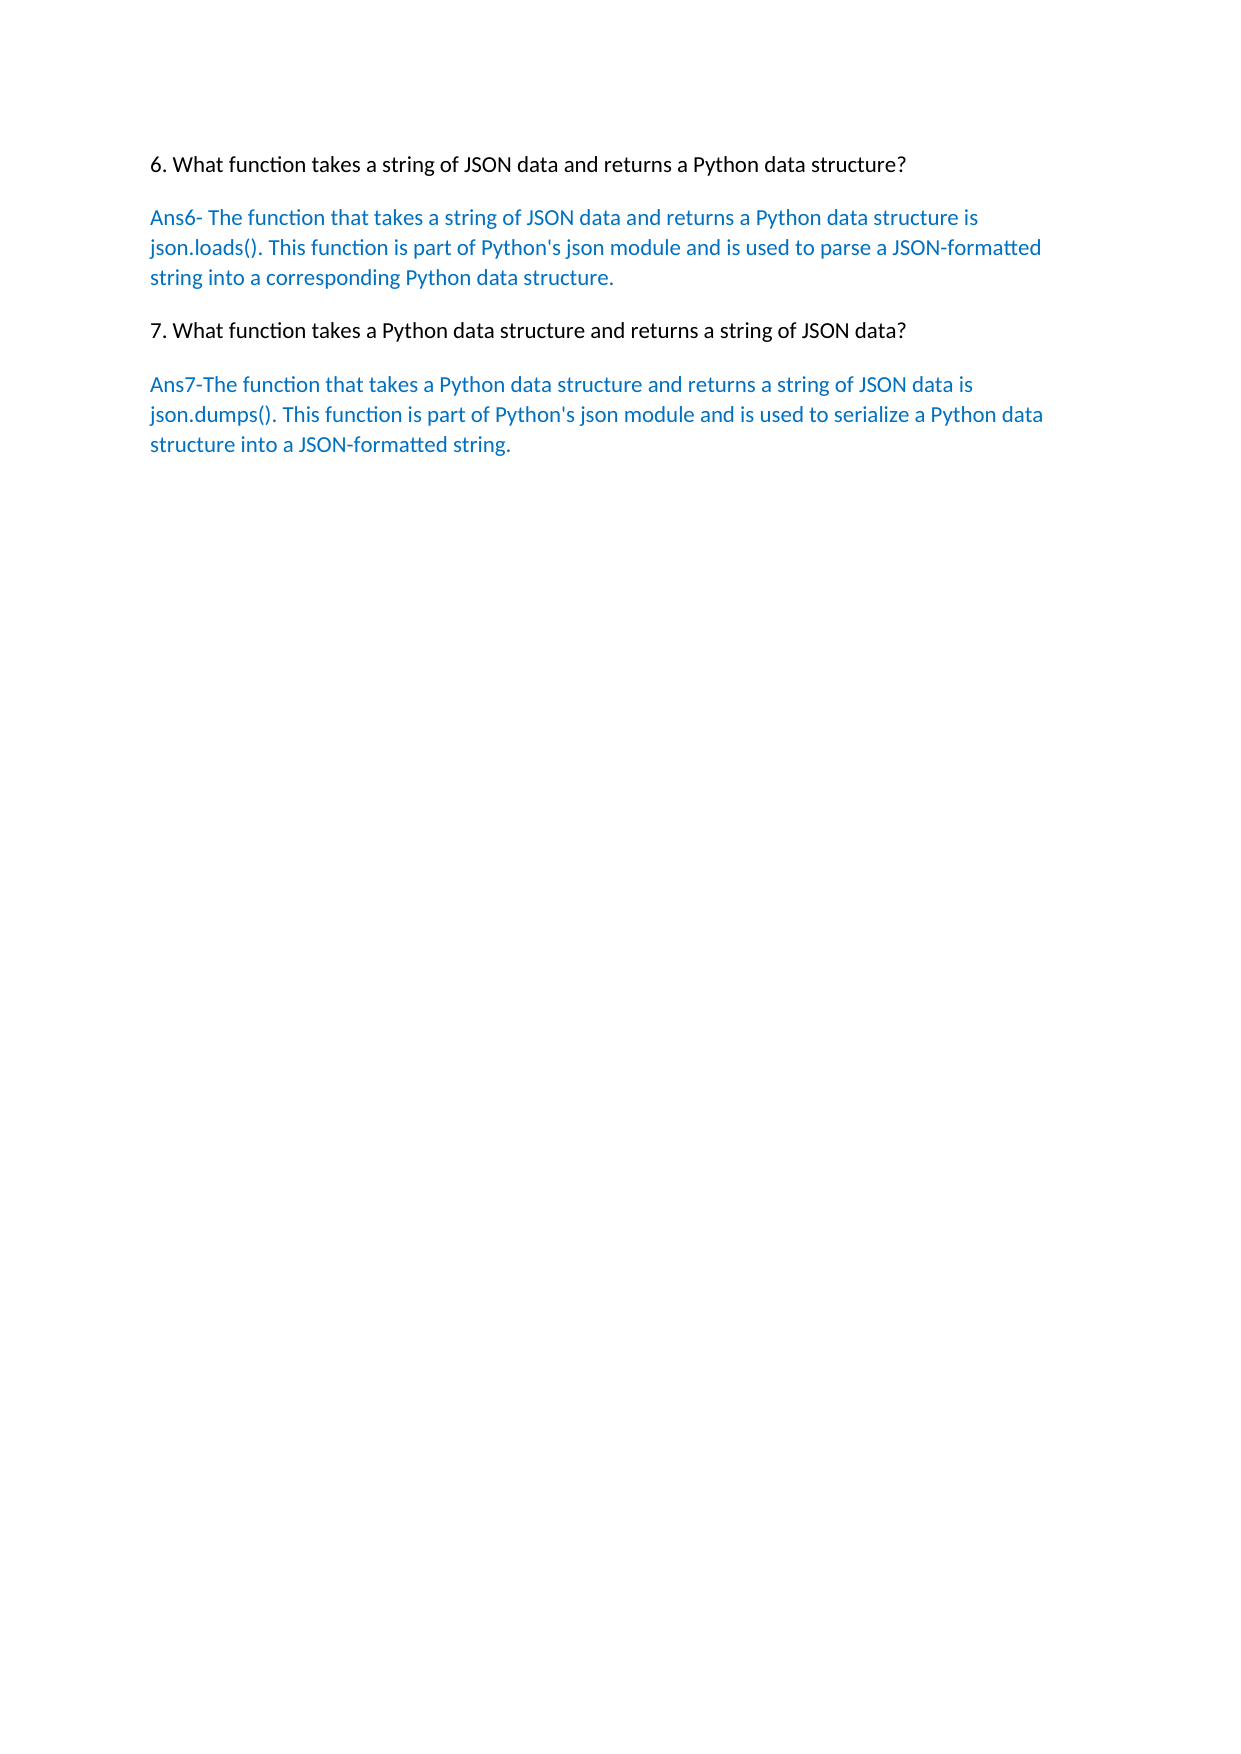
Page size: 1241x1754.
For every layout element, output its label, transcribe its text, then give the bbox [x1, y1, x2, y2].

text 7. What function takes a Python data structure and returns a string of JSON data? [150, 317, 1090, 345]
text Ans7-The function that takes a Python data structure and returns a string of JSON data is json.dumps(). This function is part of Python's json module and is used to serialize a Python data structure into a JSON-formatted string. [150, 370, 1090, 458]
text Ans6- The function that takes a string of JSON data and returns a Python data structure is json.loads(). This function is part of Python's json module and is used to parse a JSON-formatted string into a corresponding Python data structure. [150, 203, 1090, 292]
text 6. What function takes a string of JSON data and returns a Python data structure? [150, 150, 1090, 178]
